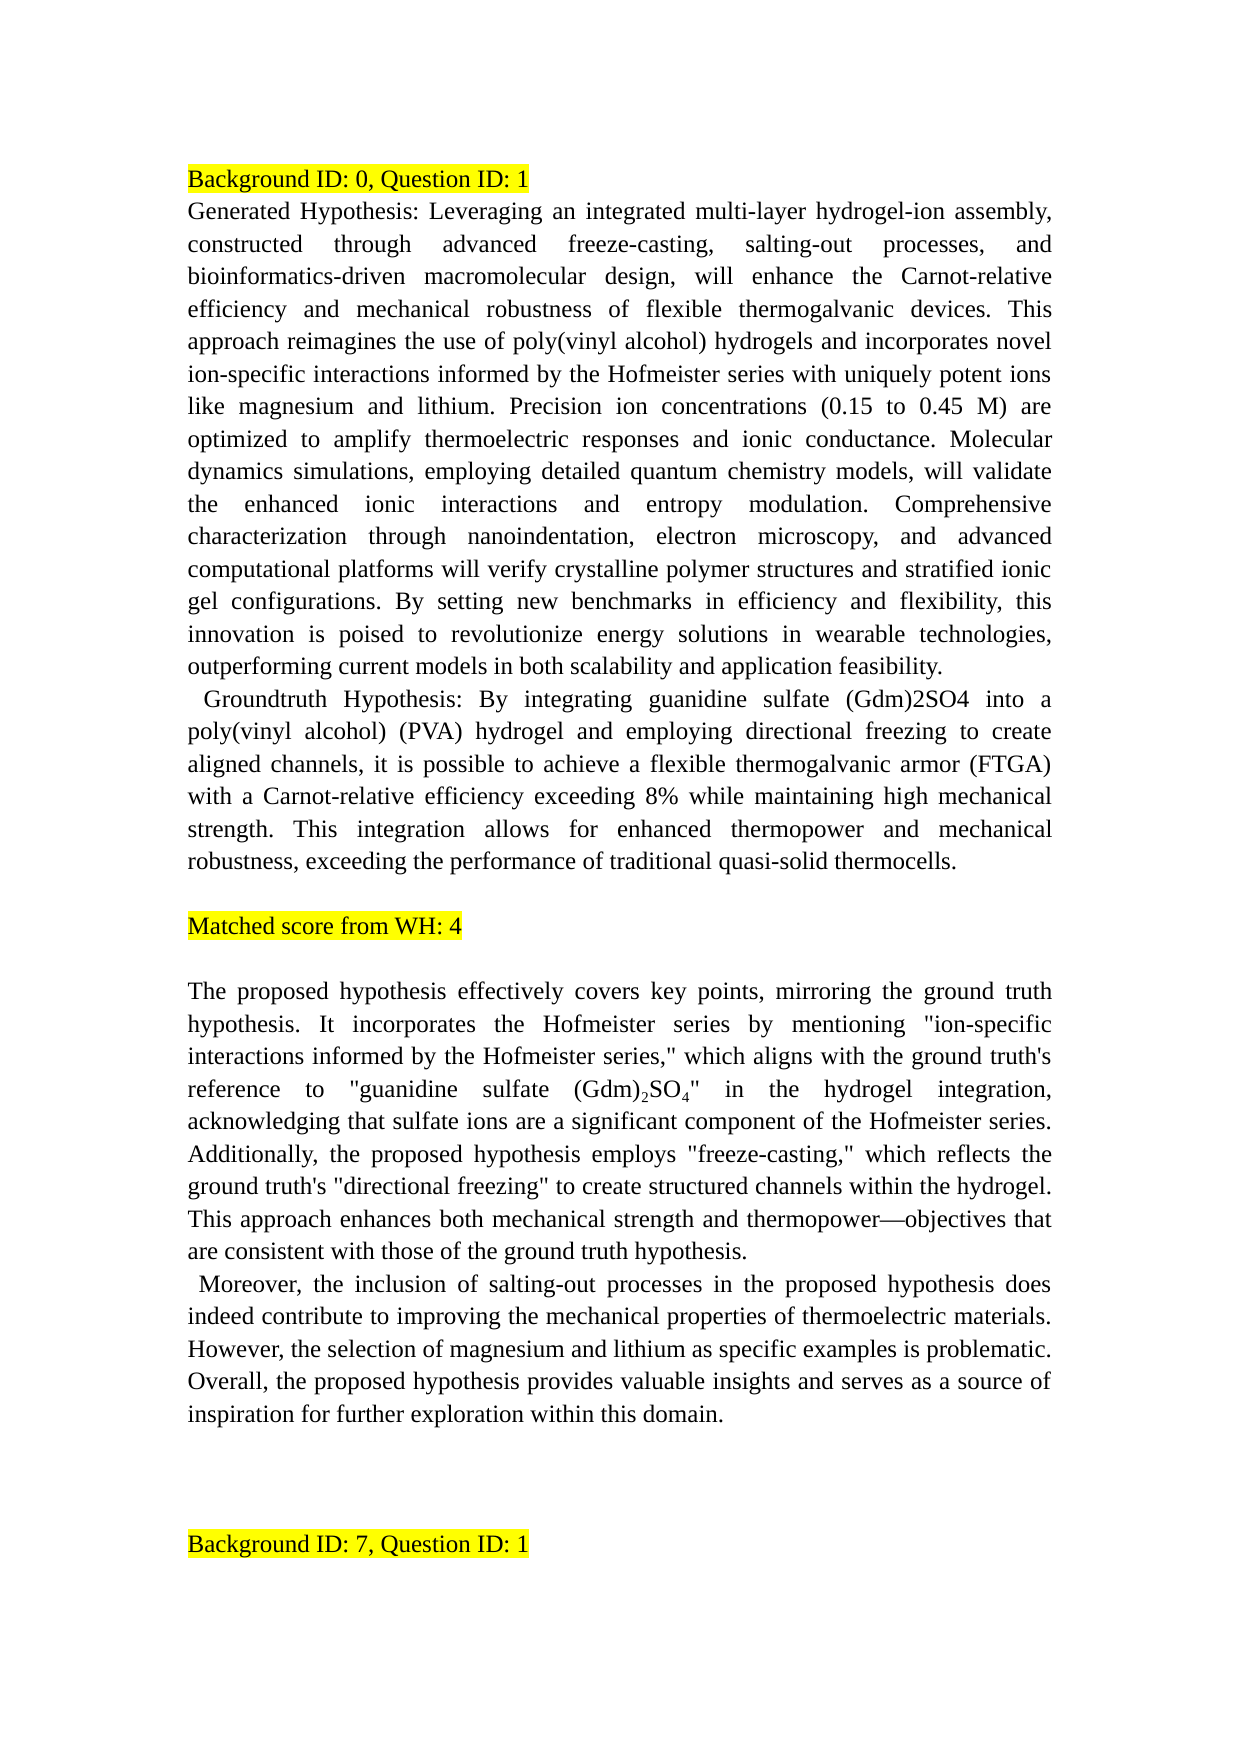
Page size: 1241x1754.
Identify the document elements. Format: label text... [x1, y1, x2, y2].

text Matched score from WH: 4 [187, 909, 1053, 942]
text Groundtruth Hypothesis: By integrating guanidine sulfate (Gdm)2SO4 into a poly(vinyl alcohol) (PVA) hydrogel and employing directional freezing to create aligned channels, it is possible to achieve a flexible thermogalvanic armor (FTGA) with a Carnot-relative efficiency exceeding 8% while maintaining high mechanical strength. This integration allows for enhanced thermopower and mechanical robustness, exceeding the performance of traditional quasi-solid thermocells. [187, 682, 1053, 877]
text Generated Hypothesis: Leveraging an integrated multi-layer hydrogel-ion assembly, constructed through advanced freeze-casting, salting-out processes, and bioinformatics-driven macromolecular design, will enhance the Carnot-relative efficiency and mechanical robustness of flexible thermogalvanic devices. This approach reimagines the use of poly(vinyl alcohol) hydrogels and incorporates novel ion-specific interactions informed by the Hofmeister series with uniquely potent ions like magnesium and lithium. Precision ion concentrations (0.15 to 0.45 M) are optimized to amplify thermoelectric responses and ionic conductance. Molecular dynamics simulations, employing detailed quantum chemistry models, will validate the enhanced ionic interactions and entropy modulation. Comprehensive characterization through nanoindentation, electron microscopy, and advanced computational platforms will verify crystalline polymer structures and stratified ionic gel configurations. By setting new benchmarks in efficiency and flexibility, this innovation is poised to revolutionize energy solutions in wearable technologies, outperforming current models in both scalability and application feasibility. [187, 194, 1053, 682]
text Moreover, the inclusion of salting-out processes in the proposed hypothesis does indeed contribute to improving the mechanical properties of thermoelectric materials. However, the selection of magnesium and lithium as specific examples is problematic. Overall, the proposed hypothesis provides valuable insights and serves as a source of inspiration for further exploration within this domain. [187, 1267, 1053, 1429]
text Background ID: 7, Question ID: 1 [187, 1527, 1053, 1559]
text Background ID: 0, Question ID: 1 [187, 162, 1053, 194]
text The proposed hypothesis effectively covers key points, mirroring the ground truth hypothesis. It incorporates the Hofmeister series by mentioning "ion-specific interactions informed by the Hofmeister series," which aligns with the ground truth's reference to "guanidine sulfate (Gdm)₂SO₄" in the hydrogel integration, acknowledging that sulfate ions are a significant component of the Hofmeister series. Additionally, the proposed hypothesis employs "freeze-casting," which reflects the ground truth's "directional freezing" to create structured channels within the hydrogel. This approach enhances both mechanical strength and thermopower—objectives that are consistent with those of the ground truth hypothesis. [187, 974, 1053, 1267]
